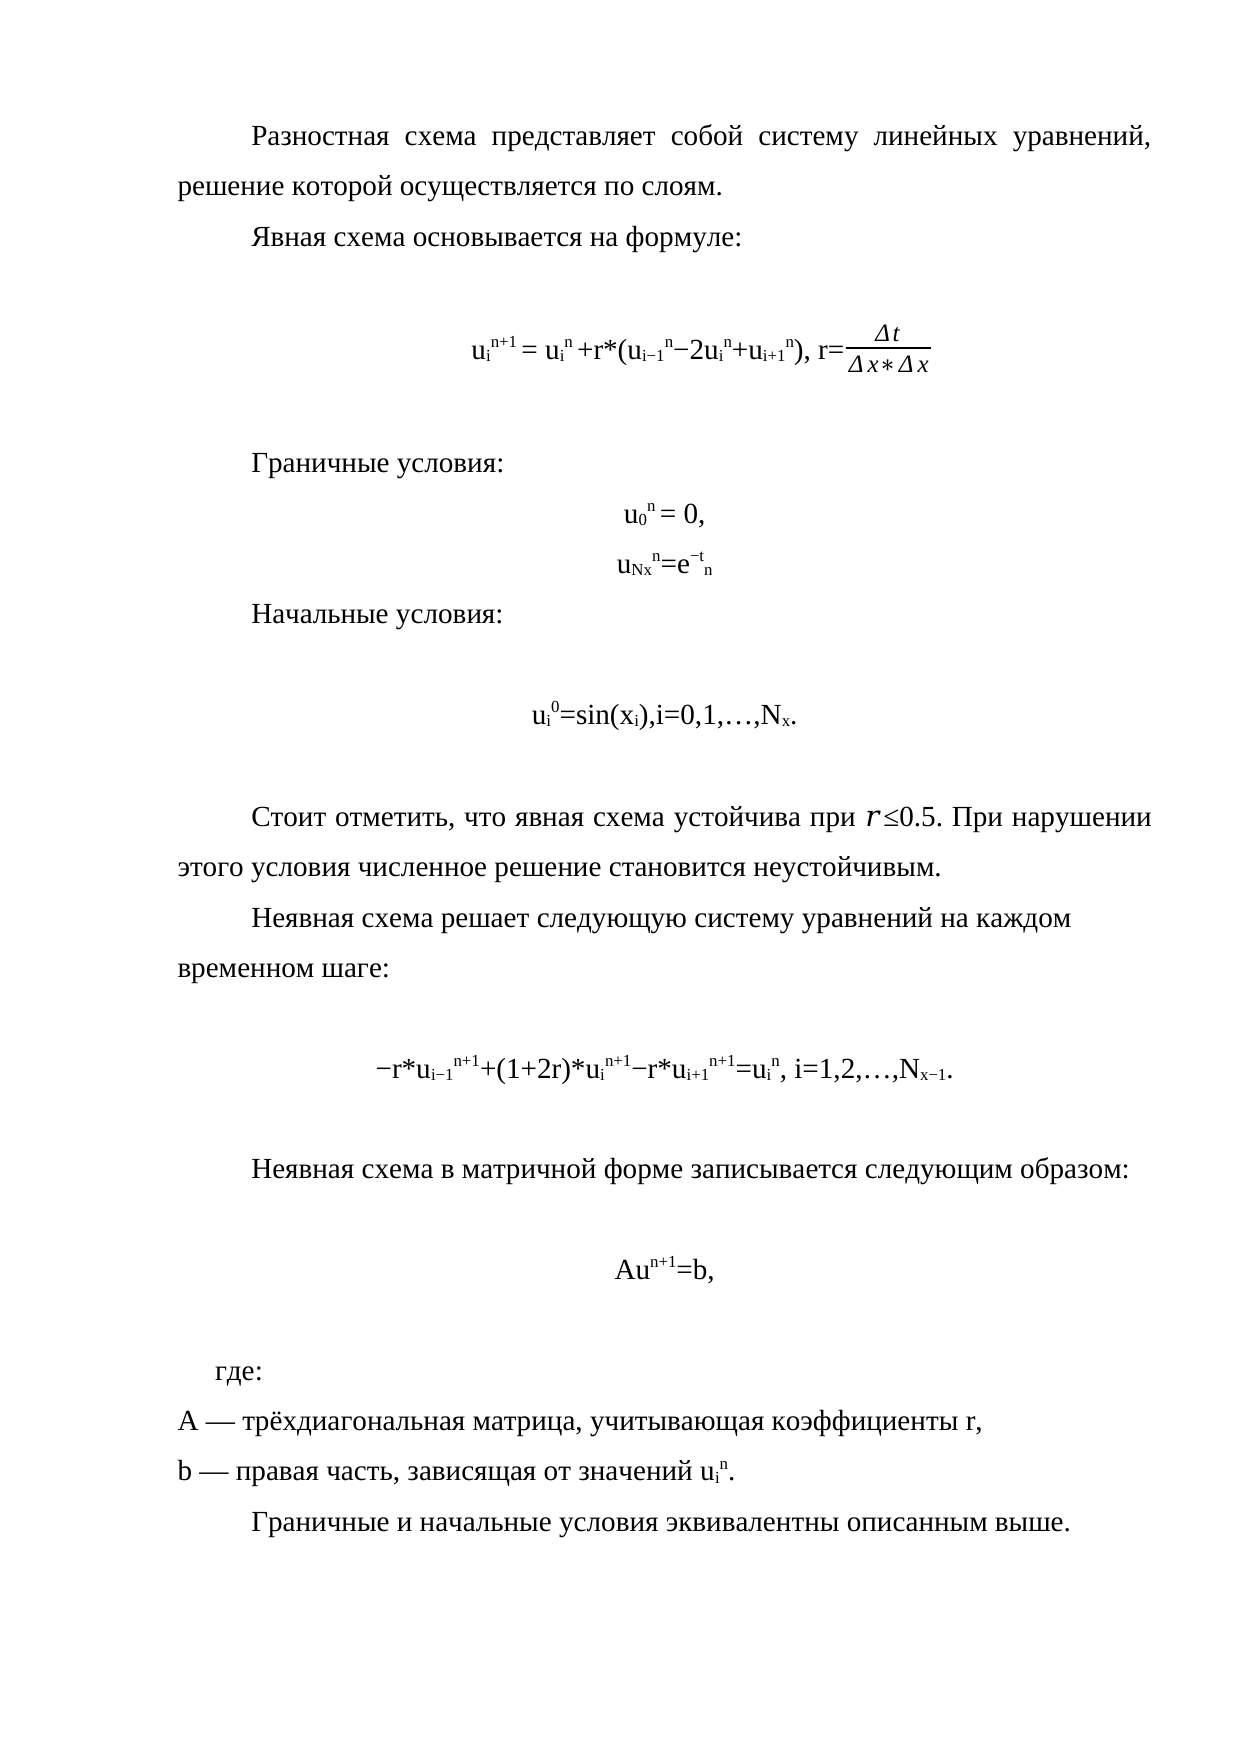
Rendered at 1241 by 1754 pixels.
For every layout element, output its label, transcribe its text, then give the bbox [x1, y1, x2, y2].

text Явная схема основывается на формуле: [177, 219, 1152, 252]
text Граничные и начальные условия эквивалентны описанным выше. [177, 1504, 1152, 1537]
text Начальные условия: [177, 596, 1152, 630]
text A — трёхдиагональная матрица, учитывающая коэффициенты r, [177, 1403, 1152, 1437]
text uNxn=e−tn [177, 546, 1152, 579]
text uin+1 = uin +r*(ui−1n−2uin+ui+1n), r= [177, 319, 1152, 378]
text u0n = 0, [177, 496, 1152, 529]
text где: [177, 1353, 1152, 1386]
text b — правая часть, зависящая от значений uin. [177, 1453, 1152, 1487]
text Стоит отметить, что явная схема устойчива при 𝑟≤0.5. При нарушении этого условия численное решение становится неустойчивым. [177, 798, 1152, 883]
text Неявная схема в матричной форме записывается следующим образом: [177, 1151, 1152, 1185]
text −r*ui−1n+1​+(1+2r)*uin+1​−r*ui+1n+1​=uin​, i=1,2,…,Nx​−1. [177, 1051, 1152, 1084]
text Граничные условия: [177, 445, 1152, 479]
text Aun+1=b, [177, 1252, 1152, 1286]
text ui0=sin(xi),i=0,1,…,Nx. [177, 697, 1152, 731]
text Разностная схема представляет собой систему линейных уравнений, решение которой осуществляется по слоям. [177, 118, 1152, 202]
text Неявная схема решает следующую систему уравнений на каждом временном шаге: [177, 900, 1152, 984]
